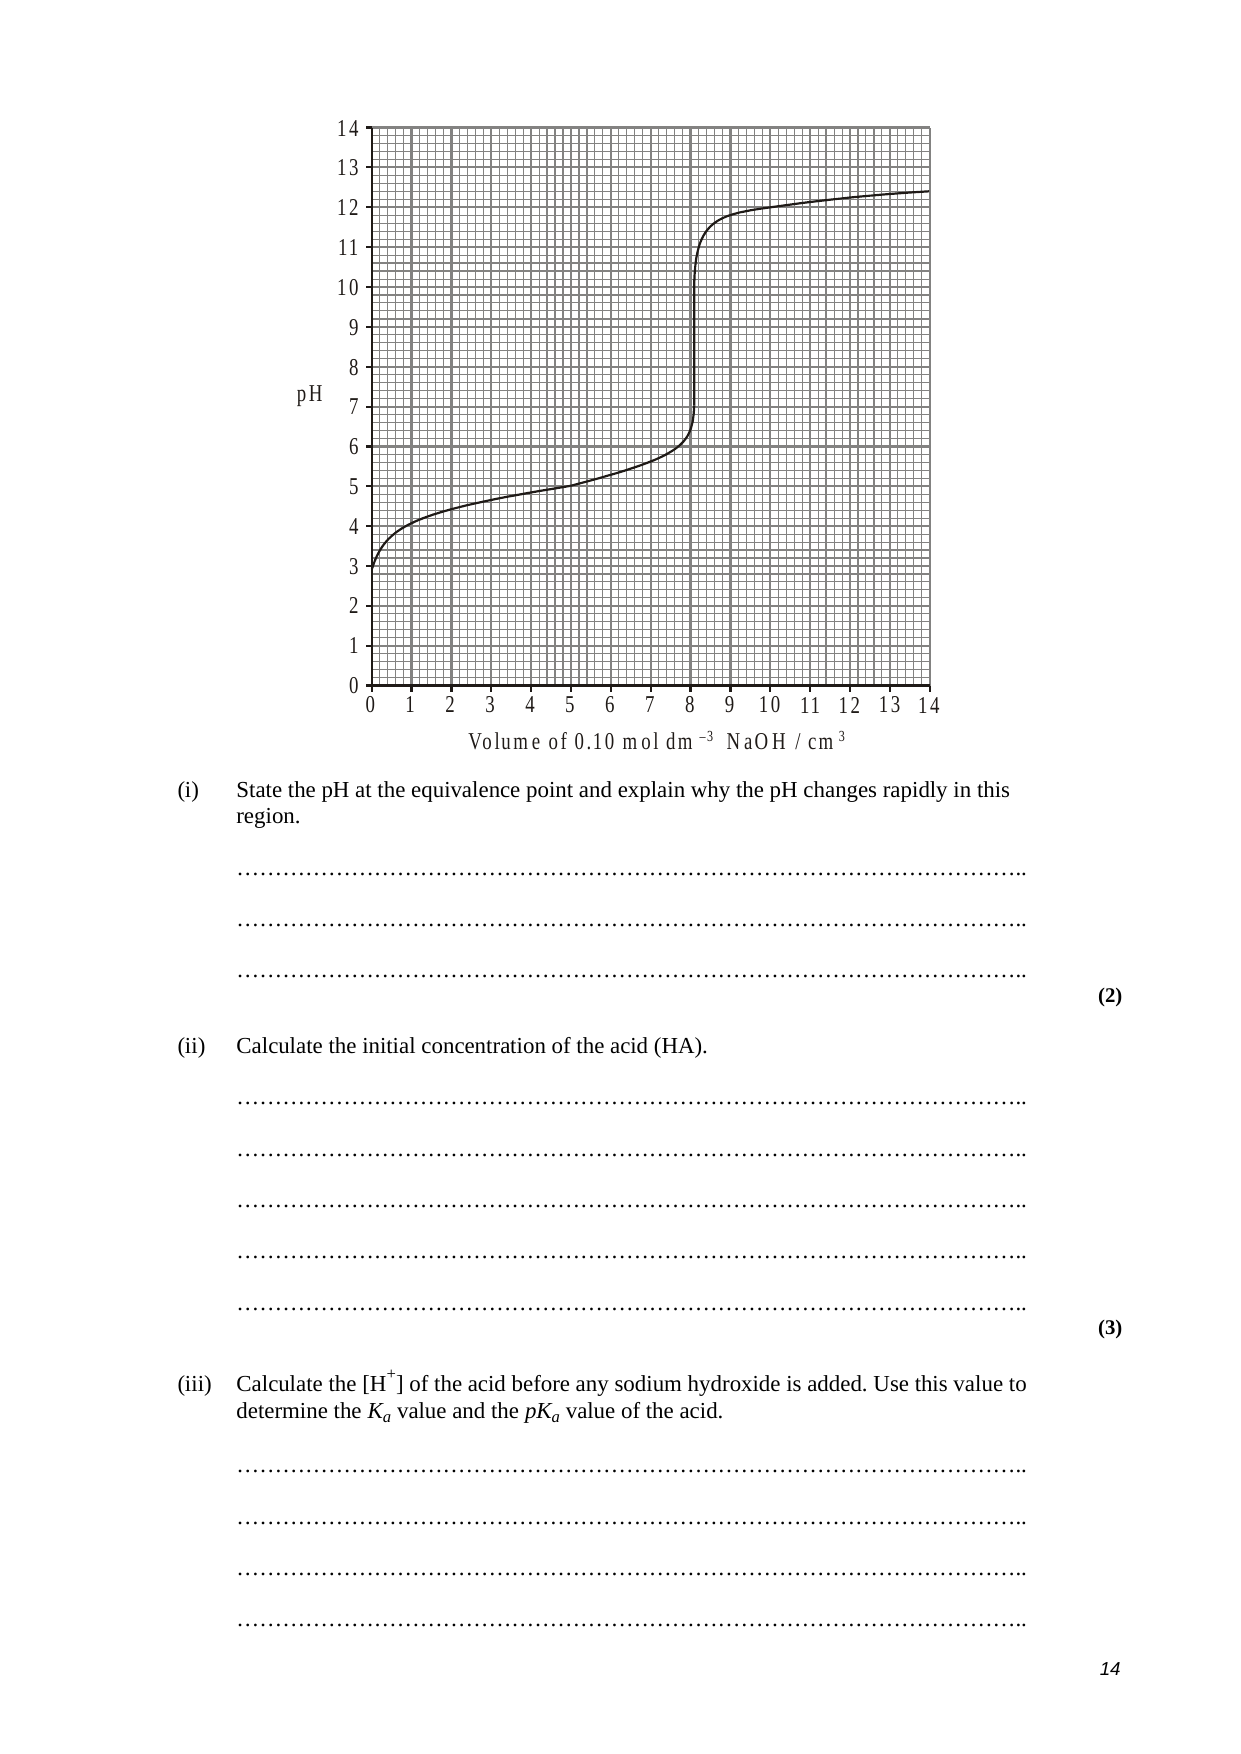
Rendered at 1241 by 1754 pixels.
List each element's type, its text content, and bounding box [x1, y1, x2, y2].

text ………………………………………………………………………………………….. [236, 956, 1063, 983]
text ………………………………………………………………………………………….. [236, 854, 1063, 880]
text ………………………………………………………………………………………….. [236, 1134, 1063, 1161]
text ………………………………………………………………………………………….. [236, 1289, 1063, 1315]
text (iii) Calculate the [H+] of the acid before any sodium hydroxide is added. Use this value to determine the Ka value and the pKa value of the acid. [177, 1364, 1063, 1426]
text ………………………………………………………………………………………….. [236, 1554, 1063, 1580]
text (i) State the pH at the equivalence point and explain why the pH changes rapidly in this region. [177, 776, 1063, 829]
text (3) [118, 1315, 1122, 1339]
text (ii) Calculate the initial concentration of the acid (HA). [177, 1032, 1063, 1058]
text ………………………………………………………………………………………….. [236, 1237, 1063, 1264]
text ………………………………………………………………………………………….. [236, 905, 1063, 931]
text (2) [118, 983, 1122, 1007]
text ………………………………………………………………………………………….. [236, 1083, 1063, 1109]
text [236, 1605, 1063, 1632]
text ………………………………………………………………………………………….. [236, 1503, 1063, 1529]
text ………………………………………………………………………………………….. [236, 1186, 1063, 1212]
text ………………………………………………………………………………………….. [236, 1451, 1063, 1478]
